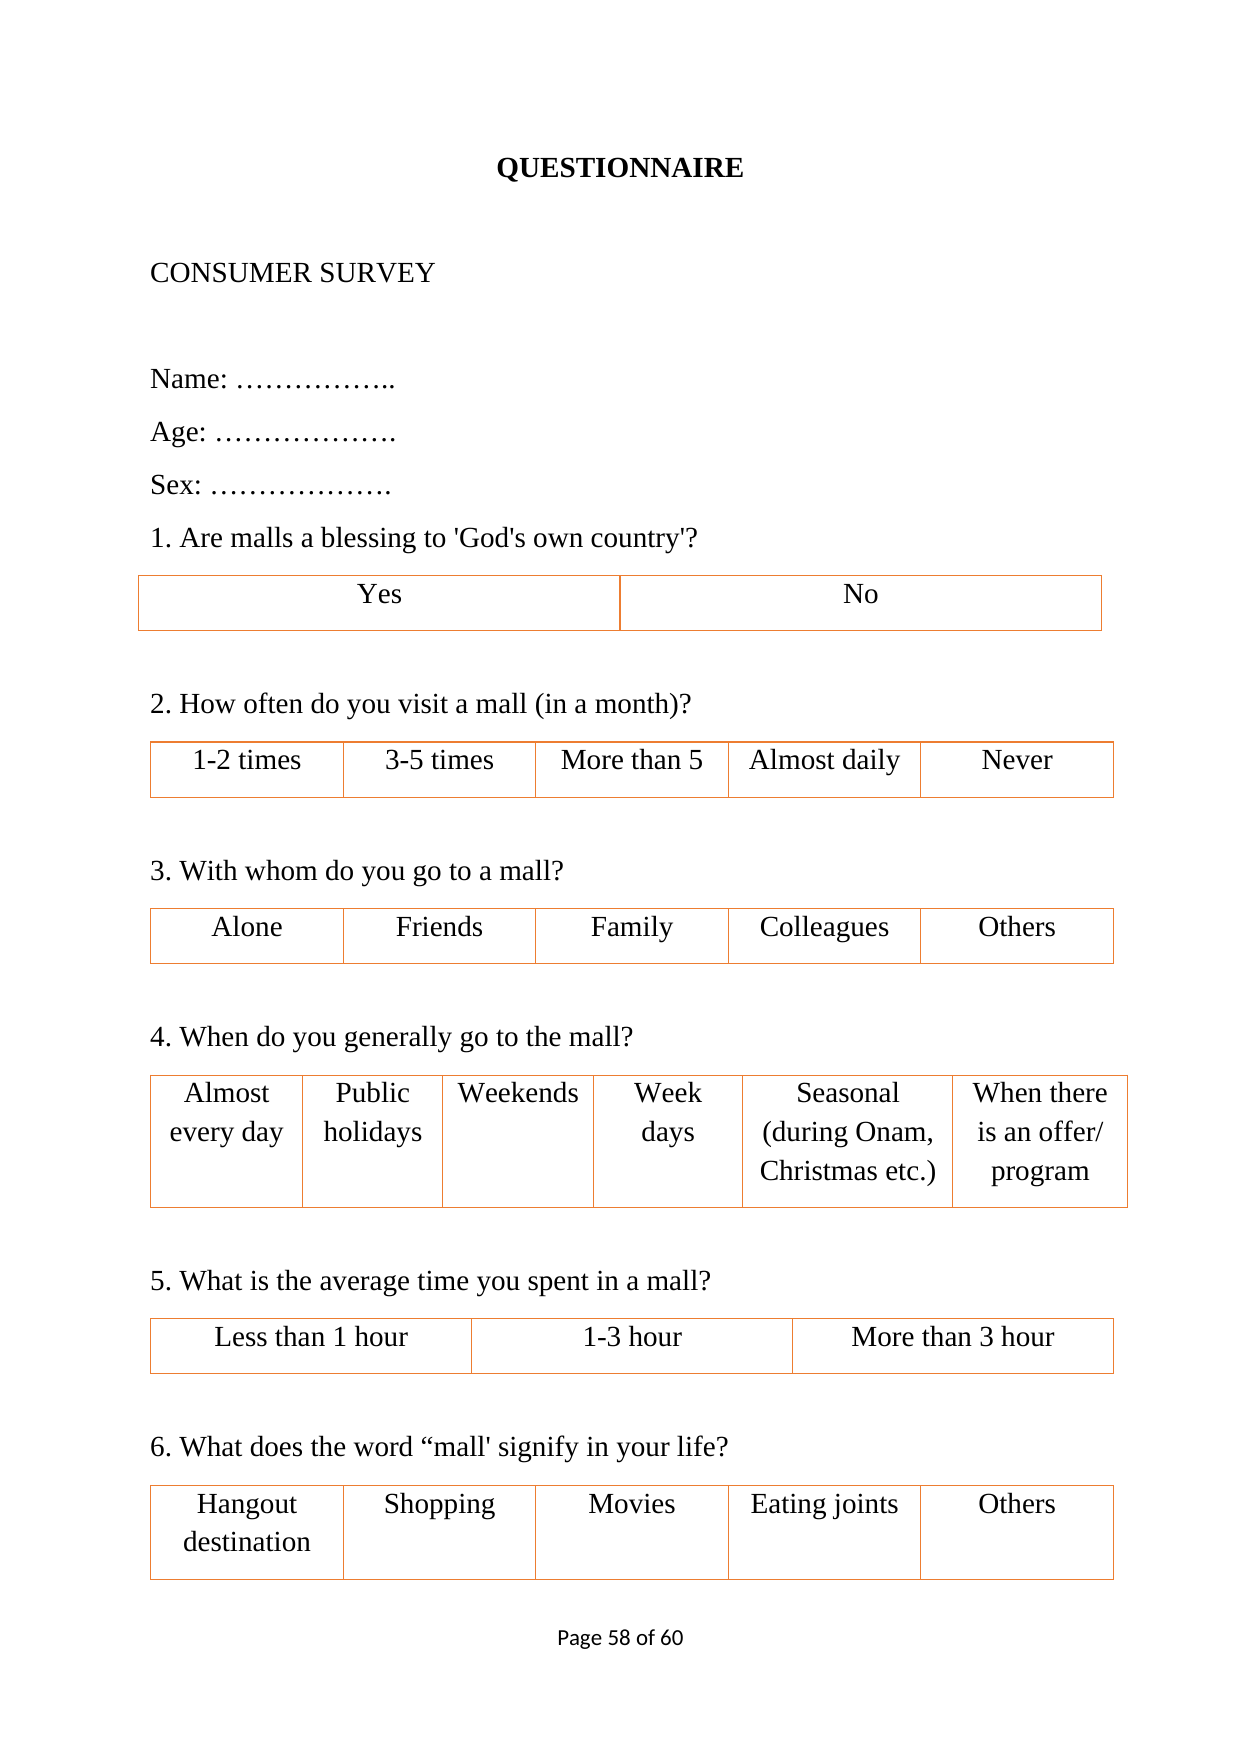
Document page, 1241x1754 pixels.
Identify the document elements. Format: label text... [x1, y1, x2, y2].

table_header 1-3 hour [472, 1319, 792, 1373]
text 1. Are malls a blessing to 'God's own country'? [150, 520, 1090, 553]
table_header Friends [344, 909, 535, 963]
text 2. How often do you visit a mall (in a month)? [150, 686, 1090, 720]
text Age: ………………. [150, 414, 1090, 448]
table_header Weekends [443, 1076, 593, 1207]
text 3. With whom do you go to a mall? [150, 853, 1090, 886]
table_header Almost every day [151, 1076, 302, 1207]
table_header Never [921, 743, 1113, 797]
text QUESTIONNAIRE [150, 150, 1090, 183]
text 4. When do you generally go to the mall? [150, 1019, 1090, 1053]
table_header Family [536, 909, 728, 963]
table_header Colleagues [729, 909, 920, 963]
text 6. What does the word “mall' signify in your life? [150, 1429, 1090, 1463]
table_header 1-2 times [151, 743, 343, 797]
table_header Alone [151, 909, 343, 963]
text Sex: ………………. [150, 467, 1090, 500]
table_header Seasonal (during Onam, Christmas etc.) [743, 1076, 952, 1207]
table_header More than 3 hour [793, 1319, 1113, 1373]
table_header Less than 1 hour [151, 1319, 471, 1373]
table_header Yes [139, 576, 619, 630]
table_header Movies [536, 1486, 728, 1578]
table_header 3-5 times [344, 743, 535, 797]
table_header Others [921, 909, 1113, 963]
text Name: …………….. [150, 361, 1090, 395]
text CONSUMER SURVEY [150, 256, 1090, 289]
table_header Others [921, 1486, 1113, 1578]
text 5. What is the average time you spent in a mall? [150, 1263, 1090, 1297]
table_header Hangout destination [151, 1486, 343, 1578]
table_header Eating joints [729, 1486, 920, 1578]
table_header No [621, 576, 1101, 630]
table_header Week days [594, 1076, 742, 1207]
table_header When there is an offer/ program [953, 1076, 1127, 1207]
table_header More than 5 [536, 743, 728, 797]
table_header Public holidays [303, 1076, 442, 1207]
table_header Almost daily [729, 743, 920, 797]
table_header Shopping [344, 1486, 535, 1578]
